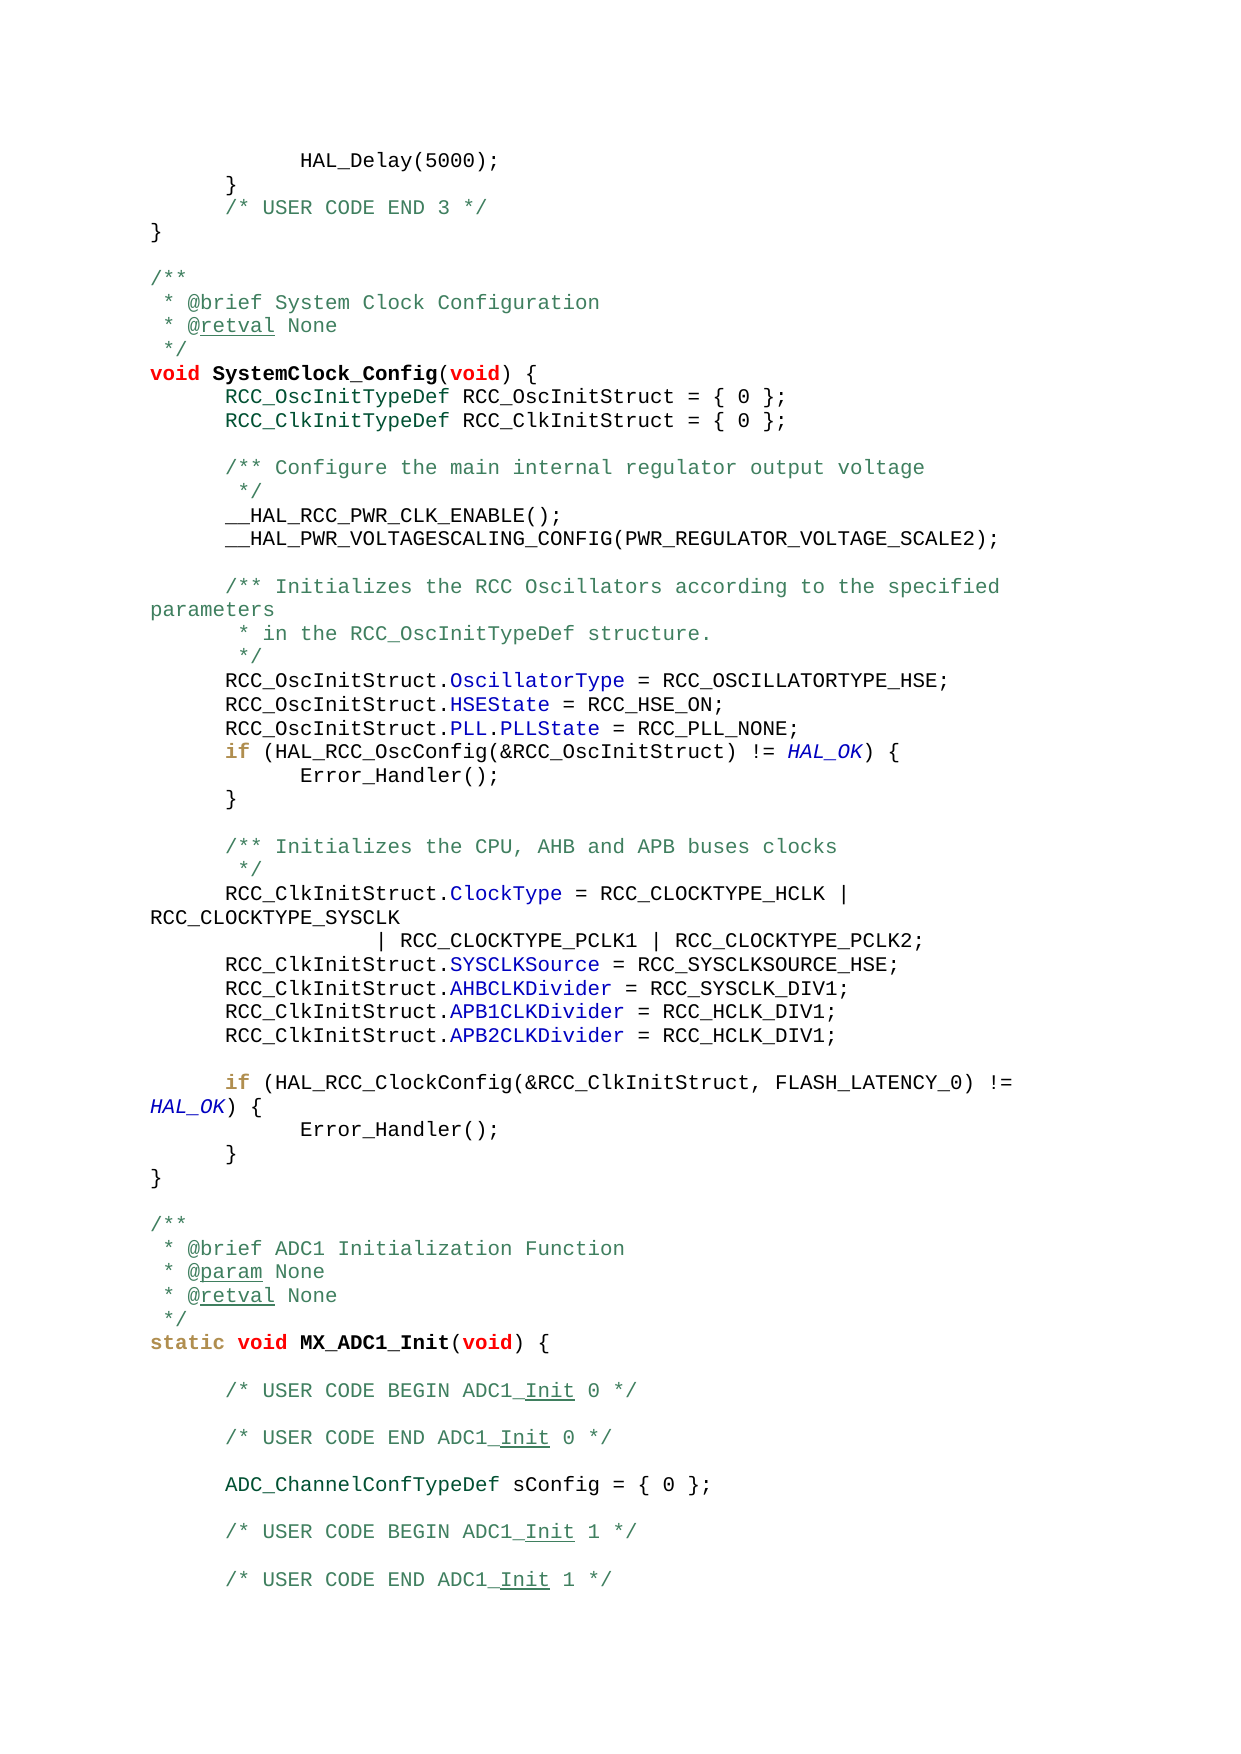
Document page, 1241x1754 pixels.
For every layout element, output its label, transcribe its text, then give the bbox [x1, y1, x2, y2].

text */ [150, 339, 1090, 363]
text */ [150, 481, 1090, 505]
text */ [150, 859, 1090, 883]
text RCC_OscInitStruct.PLL.PLLState = RCC_PLL_NONE; [150, 717, 1090, 741]
text void SystemClock_Config(void) { [150, 363, 1090, 386]
text /* USER CODE END ADC1_Init 0 */ [150, 1427, 1090, 1451]
text * in the RCC_OscInitTypeDef structure. [150, 623, 1090, 647]
text RCC_OscInitTypeDef RCC_OscInitStruct = { 0 }; [150, 386, 1090, 410]
text } [150, 174, 1090, 197]
text */ [150, 647, 1090, 670]
text /** Initializes the CPU, AHB and APB buses clocks [150, 836, 1090, 859]
text * @param None [150, 1261, 1090, 1285]
text RCC_OscInitStruct.OscillatorType = RCC_OSCILLATORTYPE_HSE; [150, 670, 1090, 694]
text /** Configure the main internal regulator output voltage [150, 457, 1090, 481]
text } [150, 1167, 1090, 1190]
text RCC_OscInitStruct.HSEState = RCC_HSE_ON; [150, 694, 1090, 717]
text RCC_ClkInitStruct.ClockType = RCC_CLOCKTYPE_HCLK | RCC_CLOCKTYPE_SYSCLK [150, 883, 1090, 930]
text __HAL_PWR_VOLTAGESCALING_CONFIG(PWR_REGULATOR_VOLTAGE_SCALE2); [150, 528, 1090, 552]
text RCC_ClkInitStruct.AHBCLKDivider = RCC_SYSCLK_DIV1; [150, 978, 1090, 1001]
text /** [150, 1214, 1090, 1238]
text } [150, 788, 1090, 812]
text /* USER CODE BEGIN ADC1_Init 1 */ [150, 1521, 1090, 1545]
text /* USER CODE BEGIN ADC1_Init 0 */ [150, 1379, 1090, 1403]
text * @retval None [150, 1285, 1090, 1309]
text /** [150, 268, 1090, 292]
text } [150, 1143, 1090, 1167]
text if (HAL_RCC_OscConfig(&RCC_OscInitStruct) != HAL_OK) { [150, 741, 1090, 765]
text /** Initializes the RCC Oscillators according to the specified parameters [150, 576, 1090, 623]
text /* USER CODE END 3 */ [150, 197, 1090, 221]
text * @retval None [150, 316, 1090, 339]
text ADC_ChannelConfTypeDef sConfig = { 0 }; [150, 1474, 1090, 1498]
text | RCC_CLOCKTYPE_PCLK1 | RCC_CLOCKTYPE_PCLK2; [150, 930, 1090, 954]
text static void MX_ADC1_Init(void) { [150, 1332, 1090, 1356]
text } [150, 221, 1090, 244]
text Error_Handler(); [150, 1119, 1090, 1143]
text RCC_ClkInitStruct.APB1CLKDivider = RCC_HCLK_DIV1; [150, 1001, 1090, 1025]
text Error_Handler(); [150, 765, 1090, 788]
text HAL_Delay(5000); [150, 150, 1090, 174]
text /* USER CODE END ADC1_Init 1 */ [150, 1569, 1090, 1592]
text RCC_ClkInitStruct.SYSCLKSource = RCC_SYSCLKSOURCE_HSE; [150, 954, 1090, 978]
text __HAL_RCC_PWR_CLK_ENABLE(); [150, 505, 1090, 528]
text RCC_ClkInitTypeDef RCC_ClkInitStruct = { 0 }; [150, 410, 1090, 434]
text */ [150, 1309, 1090, 1332]
text if (HAL_RCC_ClockConfig(&RCC_ClkInitStruct, FLASH_LATENCY_0) != HAL_OK) { [150, 1072, 1090, 1119]
text RCC_ClkInitStruct.APB2CLKDivider = RCC_HCLK_DIV1; [150, 1025, 1090, 1048]
text * @brief ADC1 Initialization Function [150, 1238, 1090, 1261]
text * @brief System Clock Configuration [150, 292, 1090, 316]
